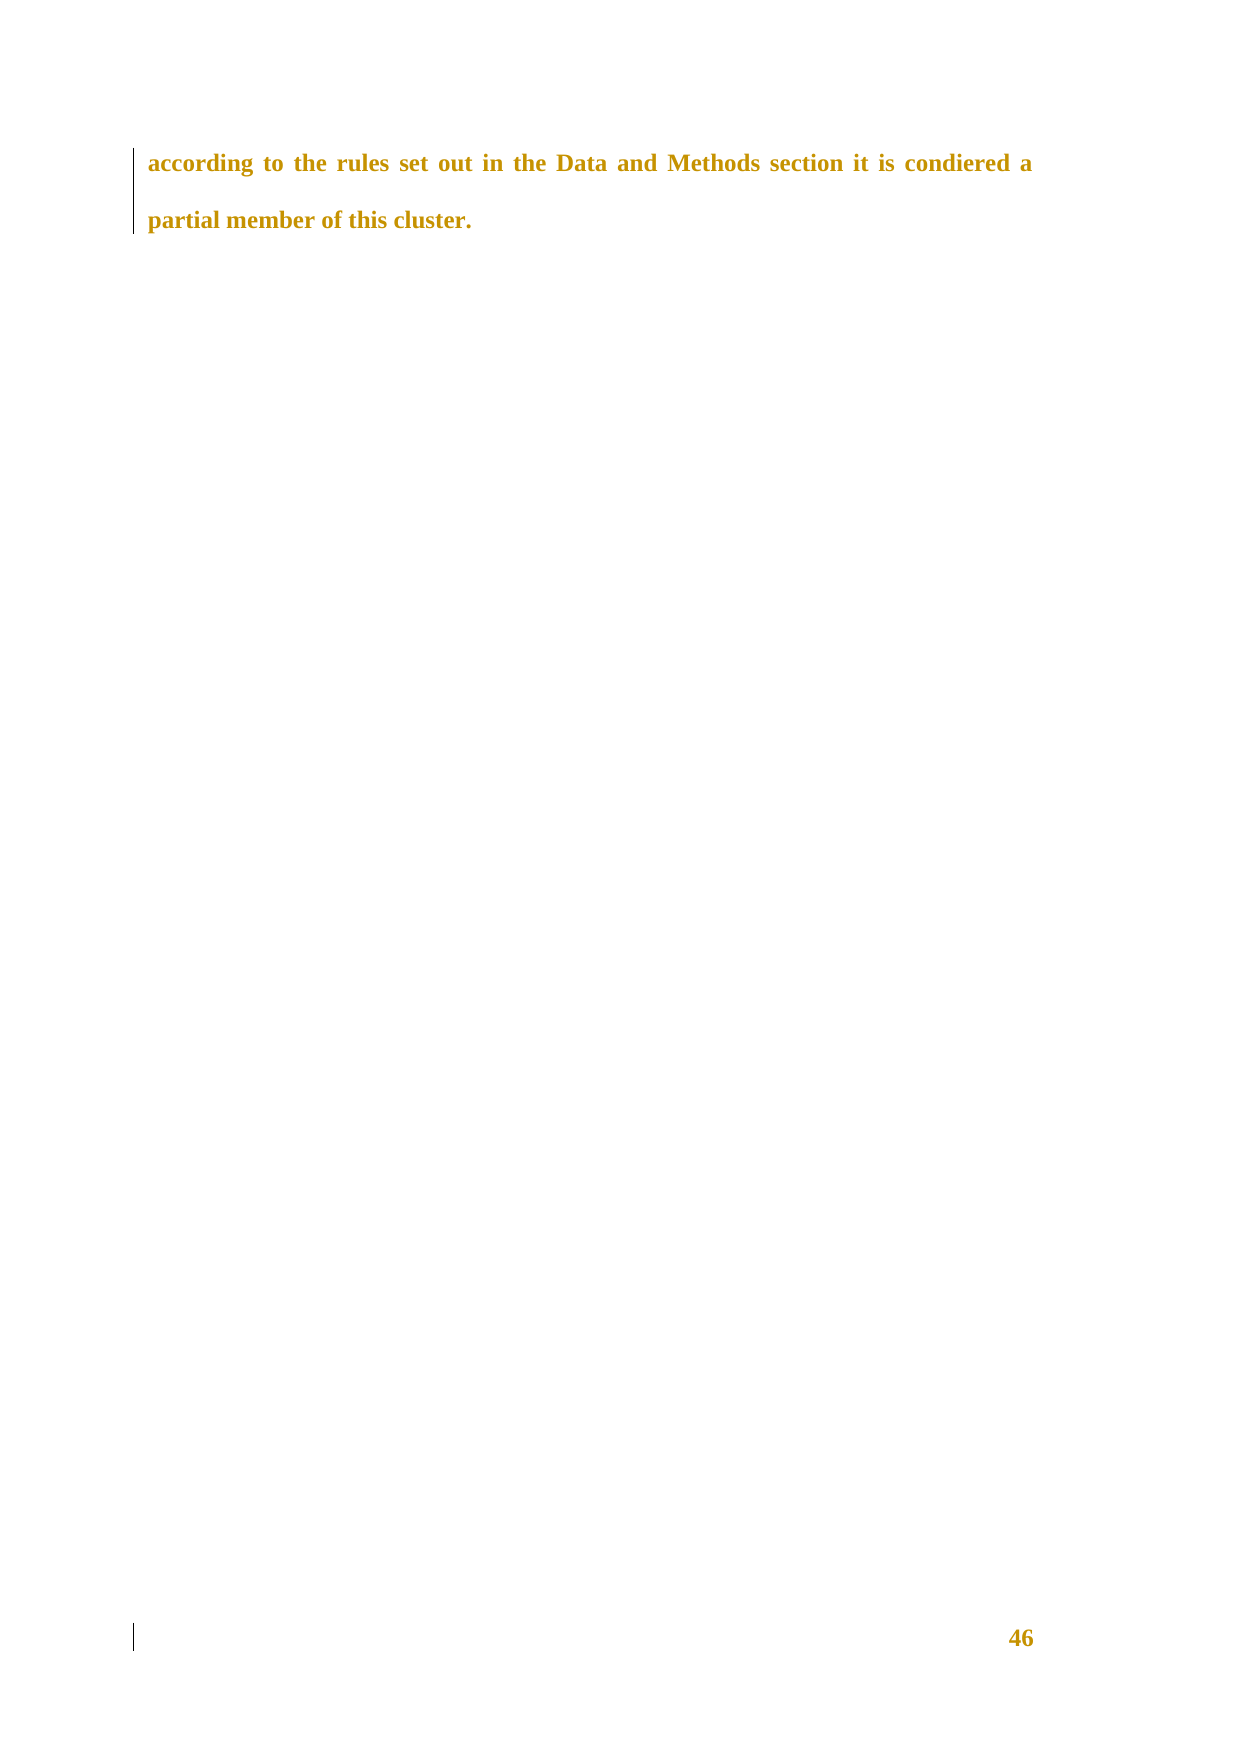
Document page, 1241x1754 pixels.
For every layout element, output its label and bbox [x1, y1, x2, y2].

text [148, 148, 1034, 234]
